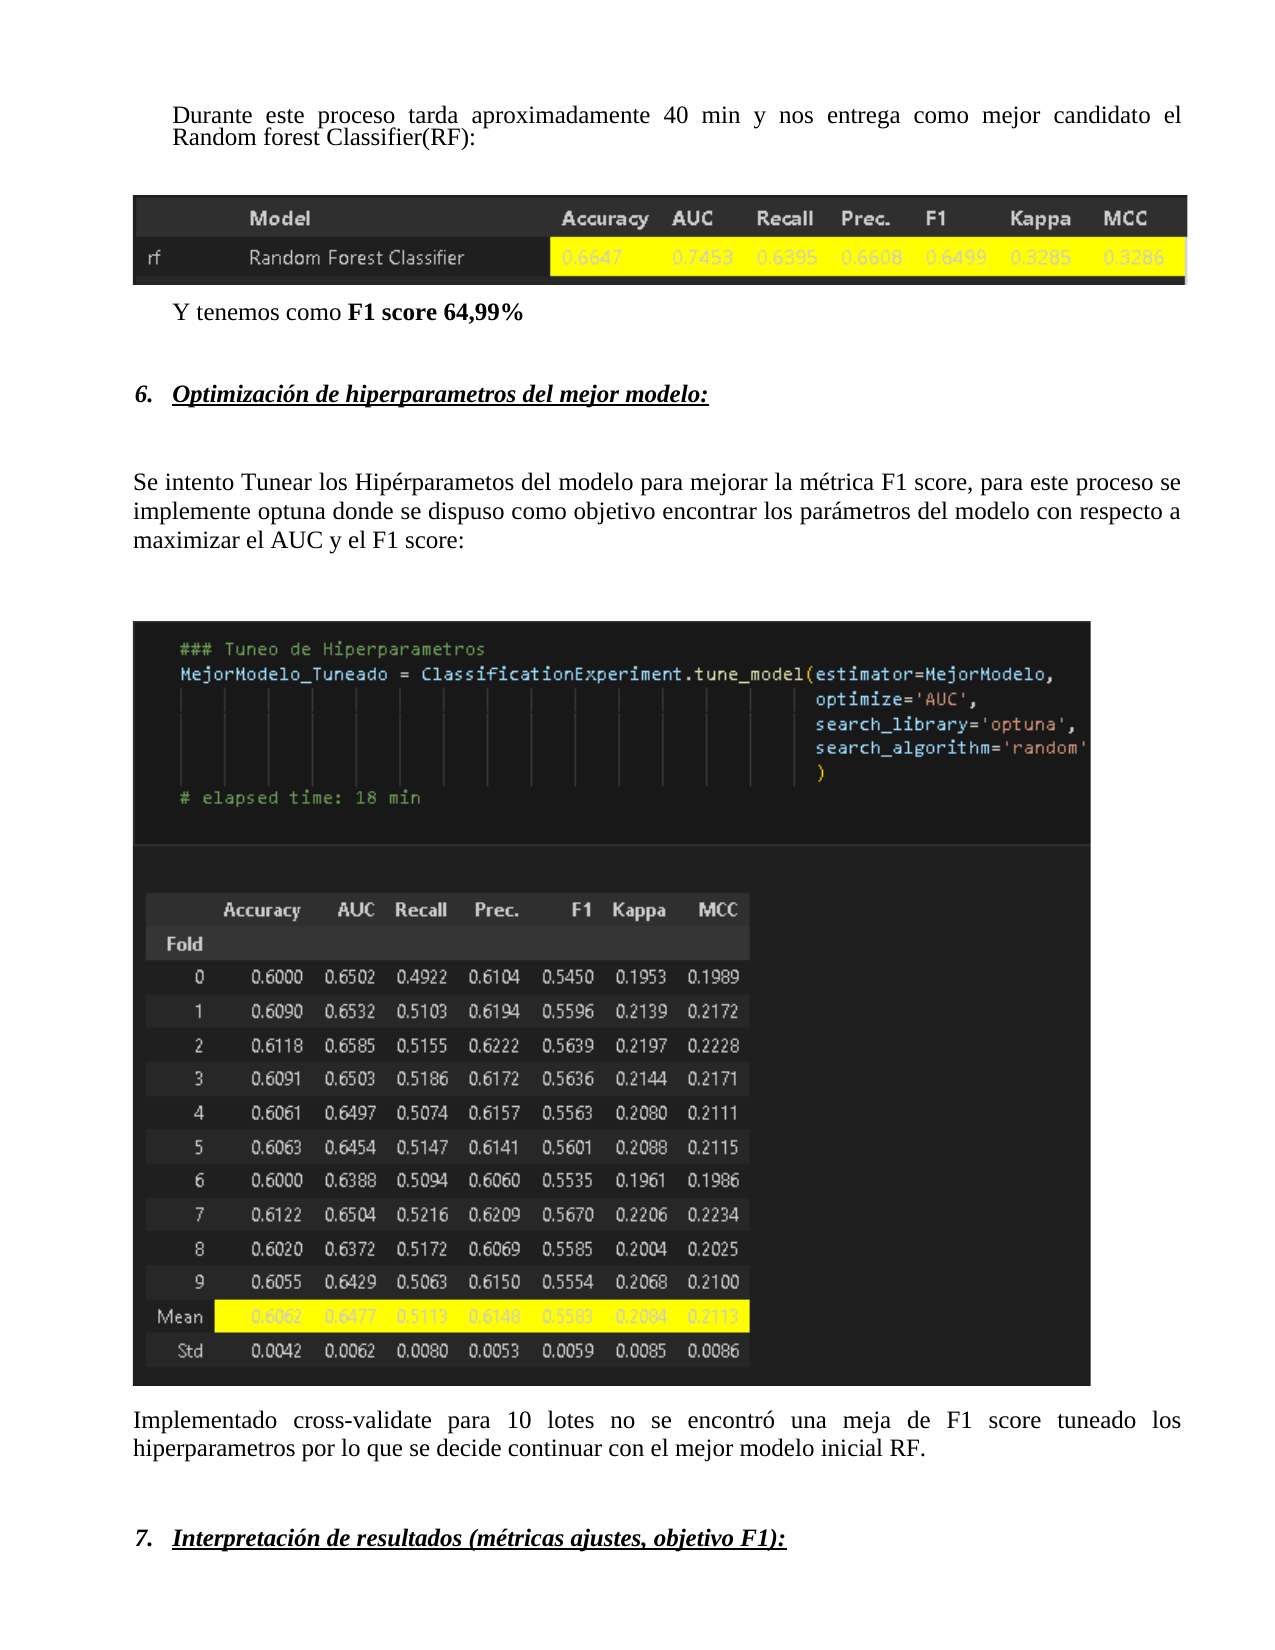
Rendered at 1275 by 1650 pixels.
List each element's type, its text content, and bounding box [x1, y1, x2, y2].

text Implementado cross-validate para 10 lotes no se encontró una meja de F1 score tuneado los hiperparametros por lo que se decide continuar con el mejor modelo inicial RF. [133, 1405, 1182, 1462]
list Durante este proceso tarda aproximadamente 40 min y nos entrega como mejor candidato el Random forest Classifier(RF): [172, 106, 1182, 149]
list Interpretación de resultados (métricas ajustes, objetivo F1): [134, 1530, 475, 1551]
picture [132, 195, 1188, 285]
list Interpretación de resultados (métricas ajustes, objetivo F1): [769, 1530, 1182, 1551]
list Interpretación de resultados (métricas ajustes, objetivo F1): [472, 1530, 773, 1548]
list Y tenemos como F1 score 64,99% [172, 285, 1182, 325]
list Optimización de hiperparametros del mejor modelo: [134, 386, 1182, 407]
picture [132, 621, 1091, 1386]
text Se intento Tunear los Hipérparametos del modelo para mejorar la métrica F1 score, para este proceso se implemente optuna donde se dispuso como objetivo encontrar los parámetros del modelo con respecto a maximizar el AUC y el F1 score: [133, 467, 1182, 554]
